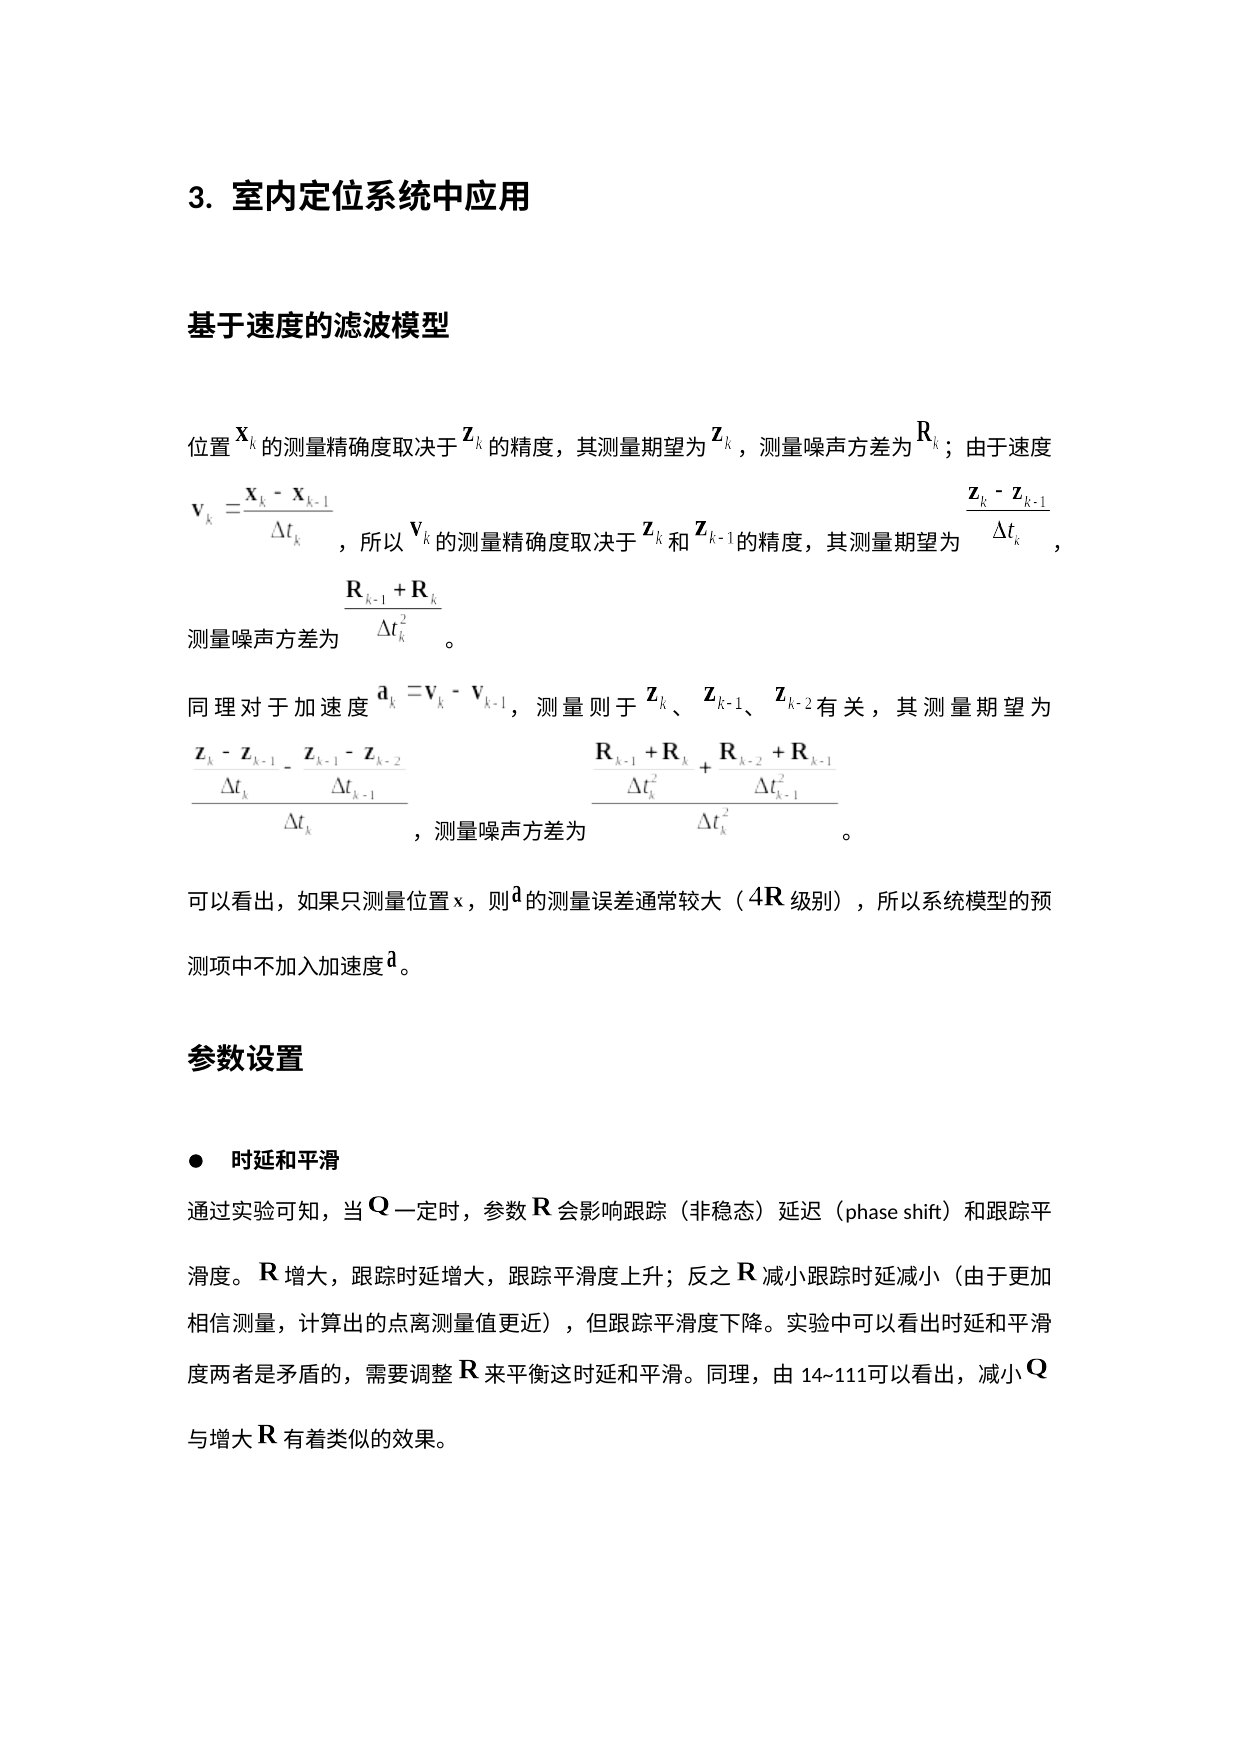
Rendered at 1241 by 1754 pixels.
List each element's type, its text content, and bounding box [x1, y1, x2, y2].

list 时延和平滑 [187, 1143, 1053, 1176]
subtitle 参数设置 [187, 1024, 1053, 1089]
text 通过实验可知，当一定时，参数会影响跟踪（非稳态）延迟（phase shift）和跟踪平滑度。增大，跟踪时延增大，跟踪平滑度上升；反之减小跟踪时延减小（由于更加相信测量，计算出的点离测量值更近），但跟踪平滑度下降。实验中可以看出时延和平滑度两者是矛盾的，需要调整来平衡这时延和平滑。同理，由~可以看出，减小与增大有着类似的效果。 [187, 1176, 1053, 1468]
text 同理对于加速度，测量则于、、有关，其测量期望为，测量噪声方差为。 [187, 670, 1053, 865]
text 可以看出，如果只测量位置，则的测量误差通常较大（级别），所以系统模型的预测项中不加入加速度。 [187, 865, 1053, 995]
subtitle 室内定位系统中应用 [187, 162, 1053, 227]
subtitle 基于速度的滤波模型 [187, 291, 1053, 356]
text 位置的测量精确度取决于的精度，其测量期望为，测量噪声方差为；由于速度，所以的测量精确度取决于和的精度，其测量期望为，测量噪声方差为。 [187, 410, 1053, 670]
